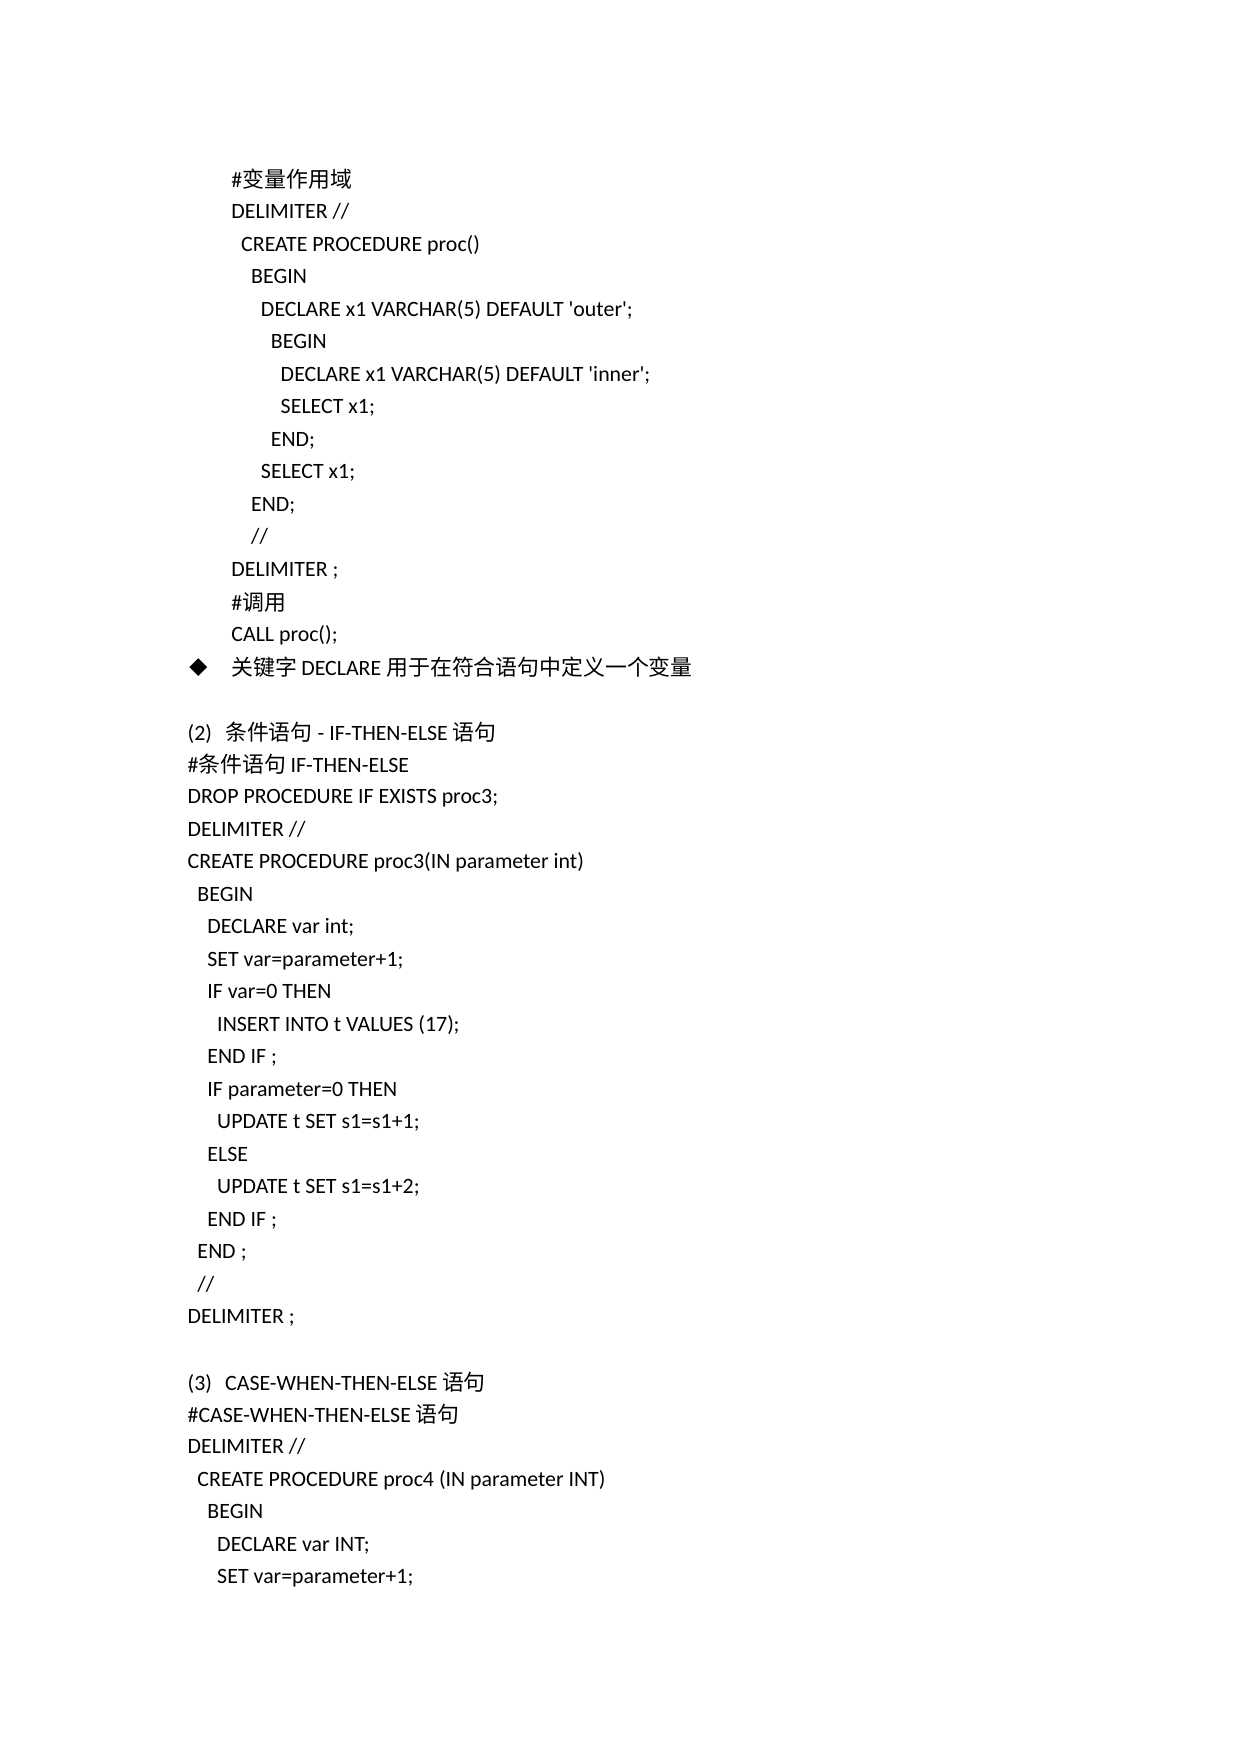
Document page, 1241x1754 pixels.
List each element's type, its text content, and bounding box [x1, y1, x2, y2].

text DELIMITER ; [187, 1299, 1053, 1332]
list DECLARE x1 VARCHAR(5) DEFAULT 'inner'; [187, 357, 1053, 389]
text BEGIN [187, 877, 1053, 909]
text END IF ; [187, 1202, 1053, 1234]
text INSERT INTO t VALUES (17); [187, 1007, 1053, 1039]
text DELIMITER // [187, 1429, 1053, 1462]
list END; [187, 422, 1053, 454]
text ELSE [187, 1137, 1053, 1169]
text DECLARE var INT; [187, 1527, 1053, 1559]
text IF parameter=0 THEN [187, 1072, 1053, 1104]
list // [187, 519, 1053, 552]
text SET var=parameter+1; [187, 942, 1053, 974]
list CREATE PROCEDURE proc() [187, 227, 1053, 259]
text CREATE PROCEDURE proc4 (IN parameter INT) [187, 1462, 1053, 1494]
text SET var=parameter+1; [187, 1559, 1053, 1592]
text END ; [187, 1234, 1053, 1267]
text #CASE-WHEN-THEN-ELSE语句 [187, 1397, 1053, 1429]
list BEGIN [187, 259, 1053, 292]
text CREATE PROCEDURE proc3(IN parameter int) [187, 844, 1053, 877]
text UPDATE t SET s1=s1+1; [187, 1104, 1053, 1137]
text // [187, 1267, 1053, 1299]
list 关键字DECLARE 用于在符合语句中定义一个变量 [187, 649, 1053, 682]
list DELIMITER // [187, 194, 1053, 227]
text DECLARE var int; [187, 909, 1053, 942]
text DELIMITER // [187, 812, 1053, 844]
list CASE-WHEN-THEN-ELSE语句 [187, 1364, 1053, 1397]
text DROP PROCEDURE IF EXISTS proc3; [187, 779, 1053, 812]
list #调用 [187, 584, 1053, 617]
list END; [187, 487, 1053, 519]
list SELECT x1; [187, 454, 1053, 487]
text IF var=0 THEN [187, 974, 1053, 1007]
text UPDATE t SET s1=s1+2; [187, 1169, 1053, 1202]
list DECLARE x1 VARCHAR(5) DEFAULT 'outer'; [187, 292, 1053, 324]
list CALL proc(); [225, 617, 1053, 649]
list 条件语句 - IF-THEN-ELSE语句 [187, 714, 1053, 747]
text END IF ; [187, 1039, 1053, 1072]
list #变量作用域 [187, 162, 1053, 194]
text BEGIN [187, 1494, 1053, 1527]
list BEGIN [187, 324, 1053, 357]
list SELECT x1; [187, 389, 1053, 422]
text #条件语句IF-THEN-ELSE [187, 747, 1053, 779]
list DELIMITER ; [187, 552, 1053, 584]
